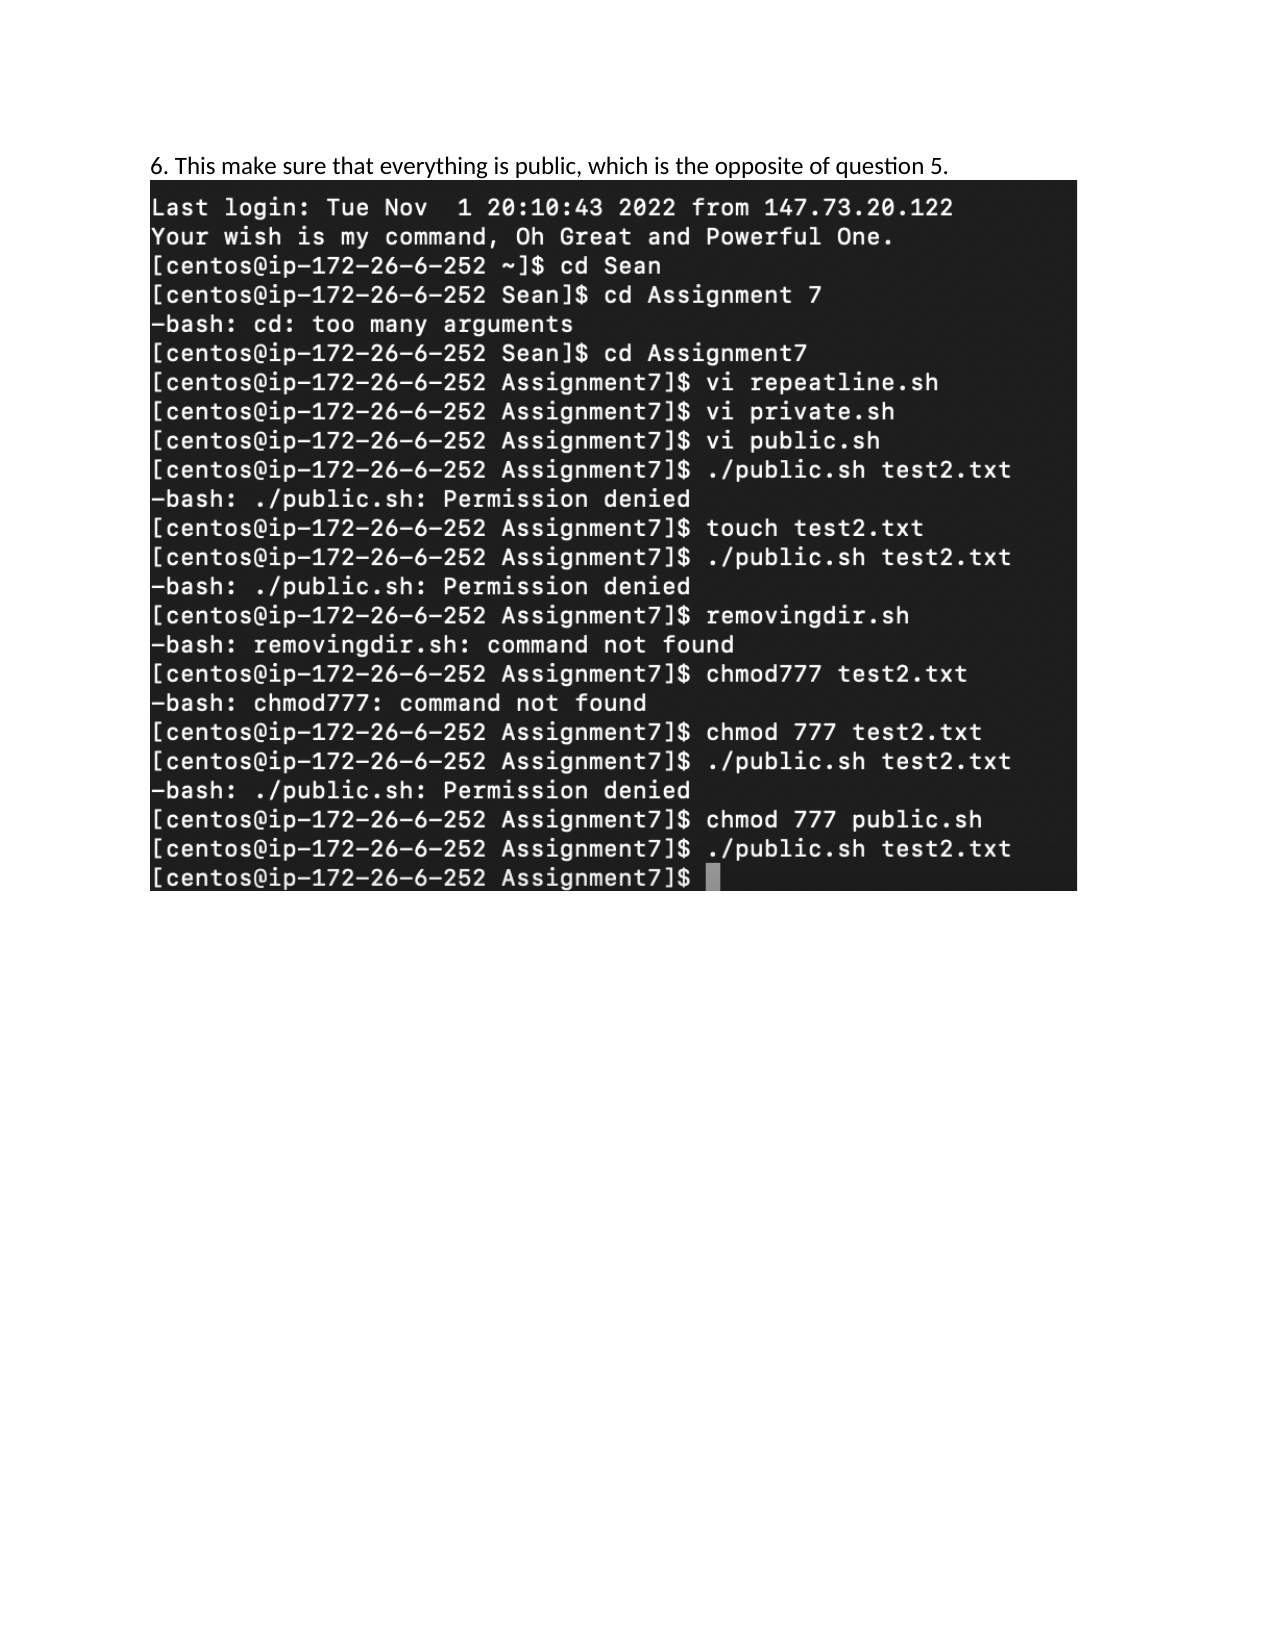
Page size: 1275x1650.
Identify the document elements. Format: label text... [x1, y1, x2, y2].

picture [150, 180, 1078, 891]
